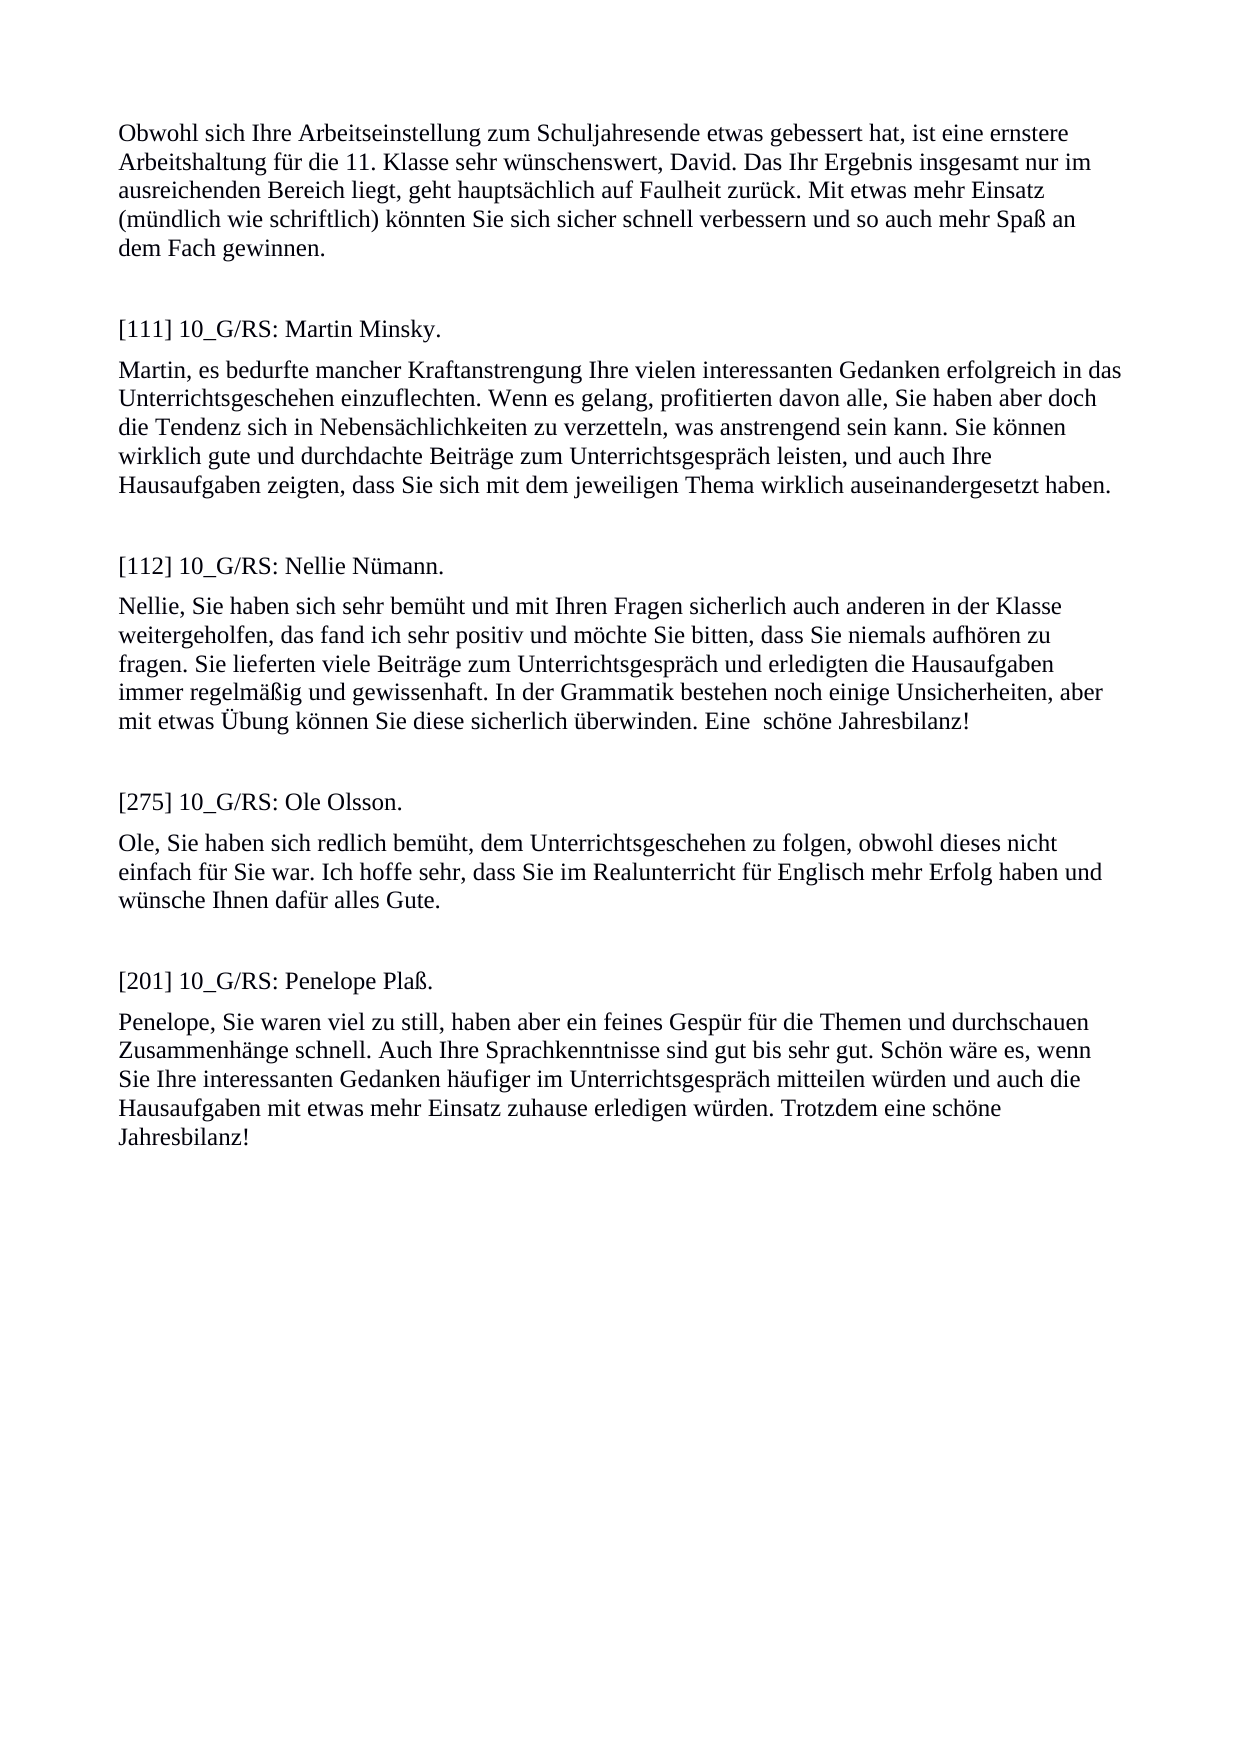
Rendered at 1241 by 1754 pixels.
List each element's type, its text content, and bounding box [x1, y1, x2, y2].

text Ole, Sie haben sich redlich bemüht, dem Unterrichtsgeschehen zu folgen, obwohl dieses nicht einfach für Sie war. Ich hoffe sehr, dass Sie im Realunterricht für Englisch mehr Erfolg haben und wünsche Ihnen dafür alles Gute. [118, 828, 1122, 914]
text [112] 10_G/RS: Nellie Nümann. [118, 551, 1122, 579]
text [201] 10_G/RS: Penelope Plaß. [118, 966, 1122, 995]
text Nellie, Sie haben sich sehr bemüht und mit Ihren Fragen sicherlich auch anderen in der Klasse weitergeholfen, das fand ich sehr positiv und möchte Sie bitten, dass Sie niemals aufhören zu fragen. Sie lieferten viele Beiträge zum Unterrichtsgespräch und erledigten die Hausaufgaben immer regelmäßig und gewissenhaft. In der Grammatik bestehen noch einige Unsicherheiten, aber mit etwas Übung können Sie diese sicherlich überwinden. Eine schöne Jahresbilanz! [118, 591, 1122, 735]
text [275] 10_G/RS: Ole Olsson. [118, 787, 1122, 816]
text [111] 10_G/RS: Martin Minsky. [118, 314, 1122, 343]
text Martin, es bedurfte mancher Kraftanstrengung Ihre vielen interessanten Gedanken erfolgreich in das Unterrichtsgeschehen einzuflechten. Wenn es gelang, profitierten davon alle, Sie haben aber doch die Tendenz sich in Nebensächlichkeiten zu verzetteln, was anstrengend sein kann. Sie können wirklich gute und durchdachte Beiträge zum Unterrichtsgespräch leisten, und auch Ihre Hausaufgaben zeigten, dass Sie sich mit dem jeweiligen Thema wirklich auseinandergesetzt haben. [118, 355, 1122, 498]
text Penelope, Sie waren viel zu still, haben aber ein feines Gespür für die Themen und durchschauen Zusammenhänge schnell. Auch Ihre Sprachkenntnisse sind gut bis sehr gut. Schön wäre es, wenn Sie Ihre interessanten Gedanken häufiger im Unterrichtsgespräch mitteilen würden und auch die Hausaufgaben mit etwas mehr Einsatz zuhause erledigen würden. Trotzdem eine schöne Jahresbilanz! [118, 1007, 1122, 1151]
text Obwohl sich Ihre Arbeitseinstellung zum Schuljahresende etwas gebessert hat, ist eine ernstere Arbeitshaltung für die 11. Klasse sehr wünschenswert, David. Das Ihr Ergebnis insgesamt nur im ausreichenden Bereich liegt, geht hauptsächlich auf Faulheit zurück. Mit etwas mehr Einsatz (mündlich wie schriftlich) könnten Sie sich sicher schnell verbessern und so auch mehr Spaß an dem Fach gewinnen. [118, 118, 1122, 262]
